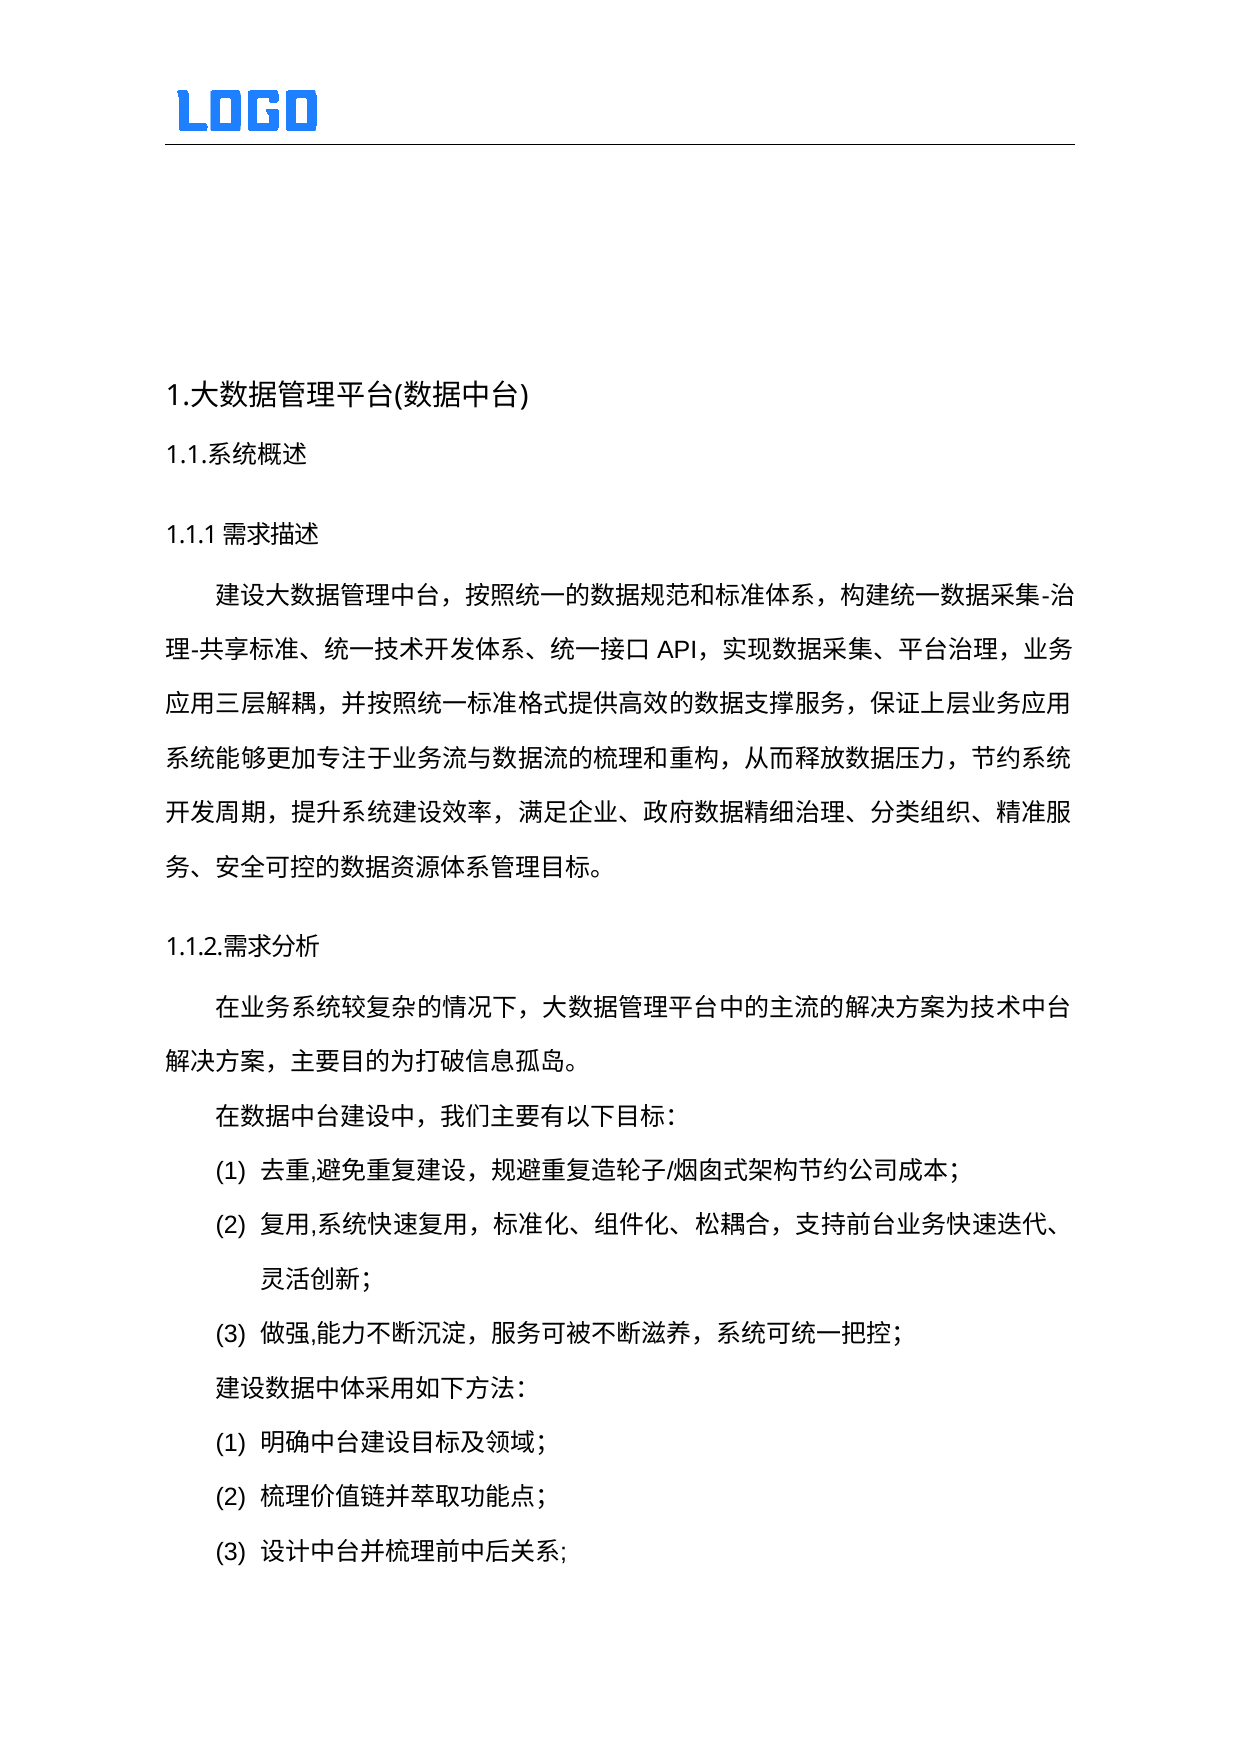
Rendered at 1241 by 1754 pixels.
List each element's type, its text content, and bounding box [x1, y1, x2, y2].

picture [165, 76, 331, 142]
subtitle 1.1.1需求描述 [165, 514, 1075, 550]
subtitle 1.1.2.需求分析 [165, 926, 1075, 963]
list 设计中台并梳理前中后关系; [215, 1531, 1075, 1567]
subtitle 1.大数据管理平台(数据中台) [165, 371, 1075, 414]
list 去重,避免重复建设，规避重复造轮子/烟囱式架构节约公司成本； [215, 1151, 1075, 1187]
text 建设大数据管理中台，按照统一的数据规范和标准体系，构建统一数据采集-治理-共享标准、统一技术开发体系、统一接口API，实现数据采集、平台治理，业务应用三层解耦，并按照统一标准格式提供高效的数据支撑服务，保证上层业务应用系统能够更加专注于业务流与数据流的梳理和重构，从而释放数据压力，节约系统开发周期，提升系统建设效率，满足企业、政府数据精细治理、分类组织、精准服务、安全可控的数据资源体系管理目标。 [165, 575, 1075, 883]
list 复用,系统快速复用，标准化、组件化、松耦合，支持前台业务快速迭代、灵活创新； [215, 1205, 1075, 1296]
subtitle 1.1.系统概述 [165, 435, 1075, 471]
list 建设数据中体采用如下方法： [165, 1368, 1075, 1404]
list 做强,能力不断沉淀，服务可被不断滋养，系统可统一把控； [215, 1314, 1075, 1350]
text 在业务系统较复杂的情况下，大数据管理平台中的主流的解决方案为技术中台解决方案，主要目的为打破信息孤岛。 [165, 987, 1075, 1078]
text 在数据中台建设中，我们主要有以下目标： [165, 1096, 1075, 1132]
list 梳理价值链并萃取功能点； [215, 1477, 1075, 1513]
list 明确中台建设目标及领域； [215, 1422, 1075, 1459]
